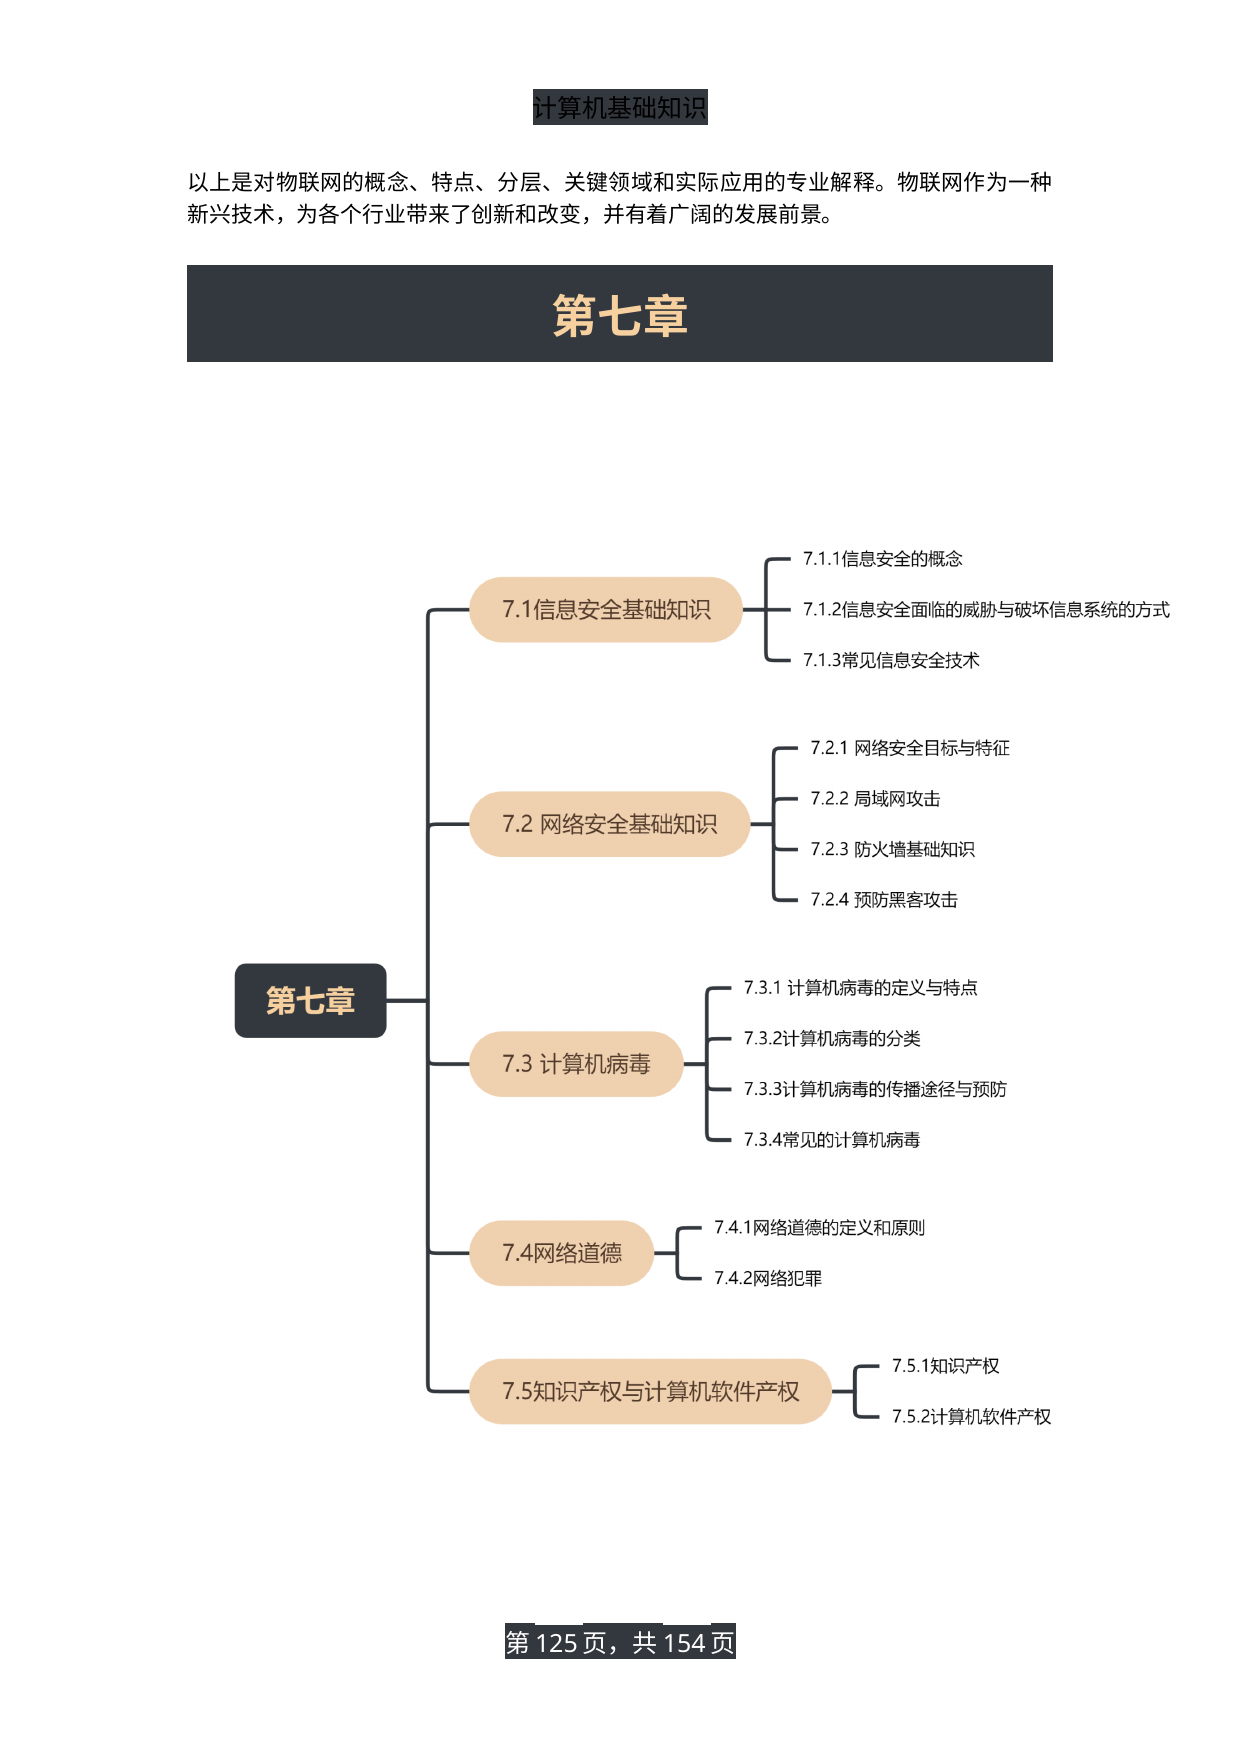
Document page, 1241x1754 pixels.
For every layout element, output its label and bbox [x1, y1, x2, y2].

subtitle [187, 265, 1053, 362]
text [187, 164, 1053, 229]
picture [187, 490, 1231, 1461]
